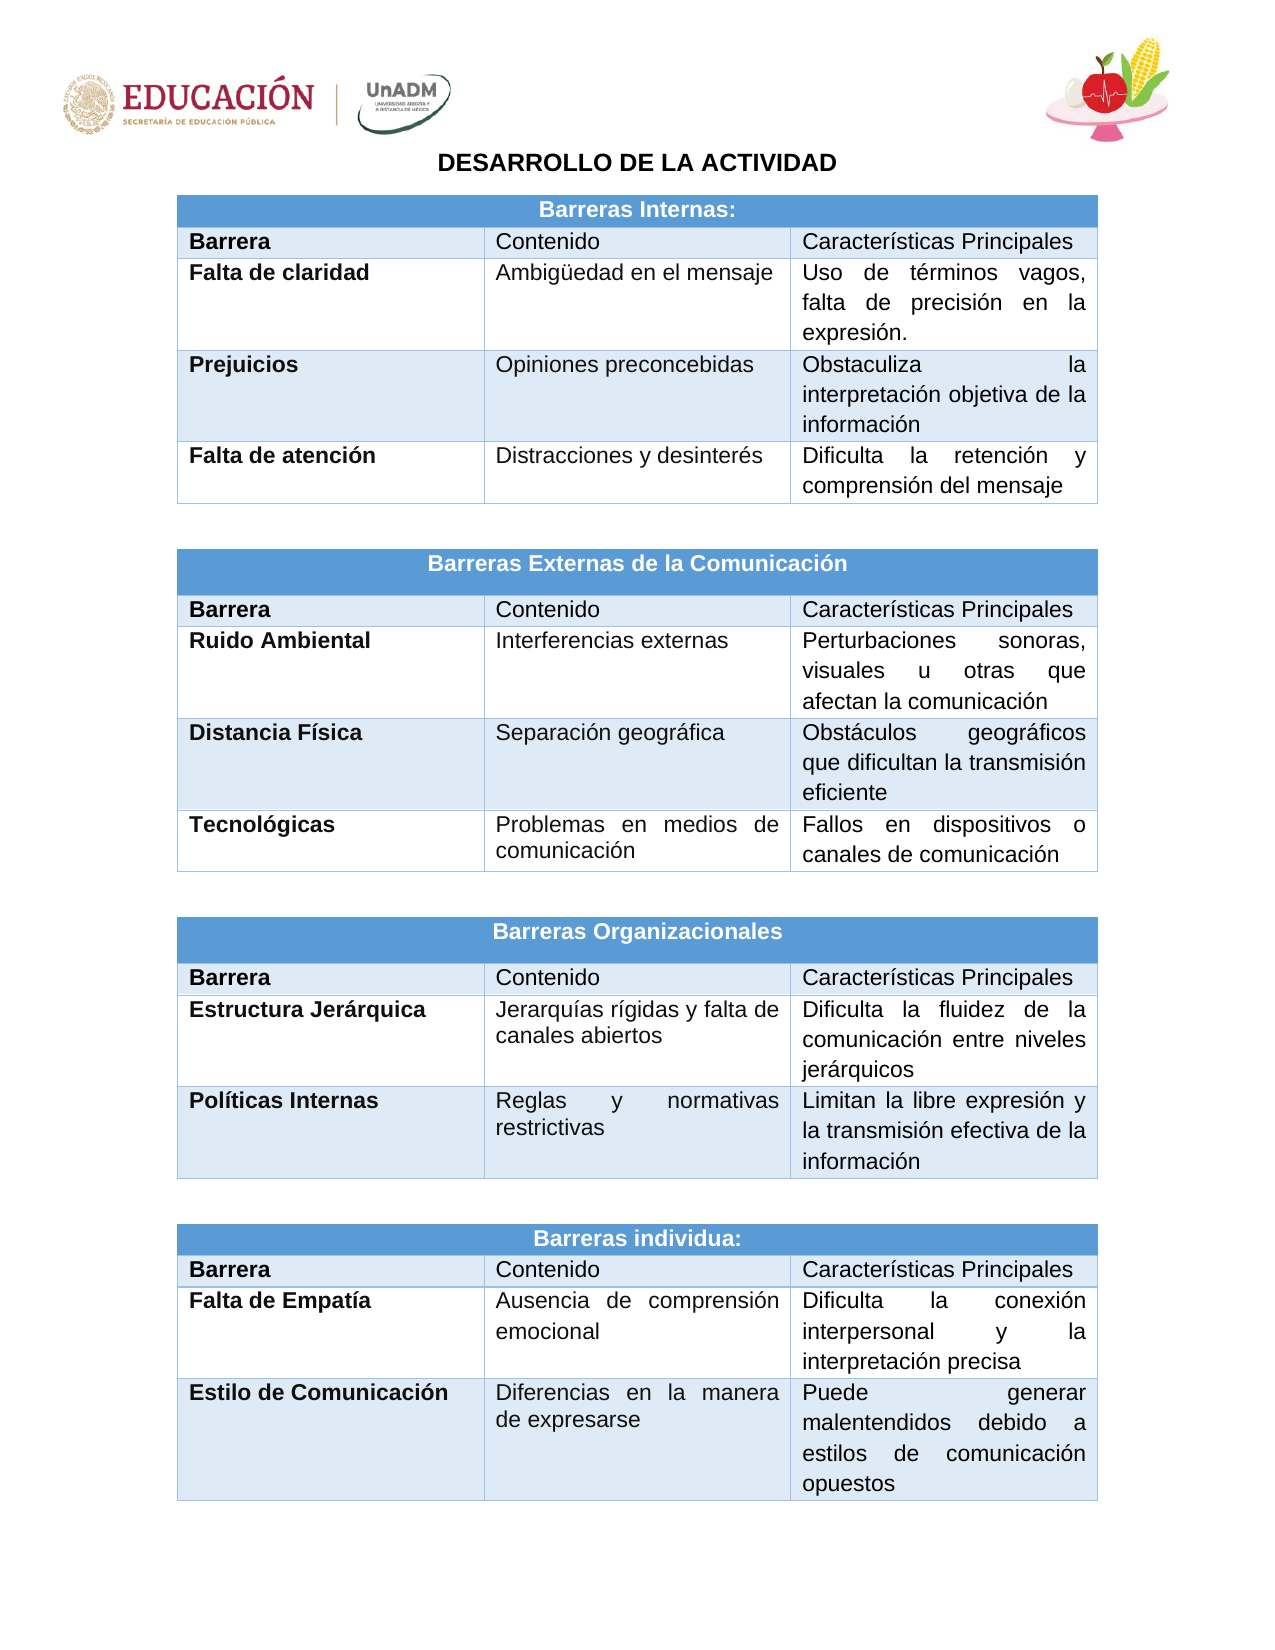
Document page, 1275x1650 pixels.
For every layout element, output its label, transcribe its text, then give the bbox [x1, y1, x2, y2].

table_cell Reglas y normativas restrictivas [485, 1087, 790, 1178]
table_cell Barrera [178, 964, 484, 994]
table_cell Diferencias en la manera de expresarse [485, 1379, 790, 1500]
table_cell Barrera [178, 228, 484, 258]
table_cell Contenido [485, 228, 790, 258]
table_cell Problemas en medios de comunicación [485, 811, 790, 871]
table_header Barreras Internas: [178, 196, 1097, 227]
table_cell Fallos en dispositivos o canales de comunicación [791, 811, 1097, 871]
table_cell Distracciones y desinterés [485, 442, 790, 503]
table_cell Jerarquías rígidas y falta de canales abiertos [485, 996, 790, 1086]
table_cell Ambigüedad en el mensaje [485, 259, 790, 349]
table_cell Estilo de Comunicación [178, 1379, 484, 1500]
table_cell Características Principales [791, 596, 1097, 626]
table_cell Contenido [485, 964, 790, 994]
table_cell Barrera [178, 1256, 484, 1286]
table_cell Separación geográfica [485, 719, 790, 809]
table_cell Distancia Física [178, 719, 484, 809]
table_header Barreras Organizacionales [178, 918, 1097, 963]
table_cell Obstaculiza la interpretación objetiva de la información [791, 351, 1097, 441]
picture [63, 65, 451, 146]
table_cell Ruido Ambiental [178, 627, 484, 718]
table_cell Características Principales [791, 964, 1097, 994]
table_cell Barrera [178, 596, 484, 626]
picture [1042, 34, 1170, 148]
table_cell Perturbaciones sonoras, visuales u otras que afectan la comunicación [791, 627, 1097, 718]
table_cell Estructura Jerárquica [178, 996, 484, 1086]
table_cell Puede generar malentendidos debido a estilos de comunicación opuestos [791, 1379, 1097, 1500]
table_cell Tecnológicas [178, 811, 484, 871]
table_cell Falta de Empatía [178, 1288, 484, 1378]
table_cell Políticas Internas [178, 1087, 484, 1178]
table_cell Falta de atención [178, 442, 484, 503]
table_cell Dificulta la conexión interpersonal y la interpretación precisa [791, 1288, 1097, 1378]
text DESARROLLO DE LA ACTIVIDAD [177, 148, 1098, 176]
table_cell Uso de términos vagos, falta de precisión en la expresión. [791, 259, 1097, 349]
table_cell Características Principales [791, 1256, 1097, 1286]
table_cell Prejuicios [178, 351, 484, 441]
table_cell Contenido [485, 596, 790, 626]
table_header Barreras individua: [178, 1225, 1097, 1255]
table_cell Ausencia de comprensión emocional [485, 1288, 790, 1378]
table_cell Obstáculos geográficos que dificultan la transmisión eficiente [791, 719, 1097, 809]
table_cell Interferencias externas [485, 627, 790, 718]
table_cell Dificulta la fluidez de la comunicación entre niveles jerárquicos [791, 996, 1097, 1086]
table_cell Contenido [485, 1256, 790, 1286]
table_cell Opiniones preconcebidas [485, 351, 790, 441]
table_cell Limitan la libre expresión y la transmisión efectiva de la información [791, 1087, 1097, 1178]
table_header Barreras Externas de la Comunicación [178, 550, 1097, 595]
table_cell Dificulta la retención y comprensión del mensaje [791, 442, 1097, 503]
table_cell Características Principales [791, 228, 1097, 258]
table_cell Falta de claridad [178, 259, 484, 349]
